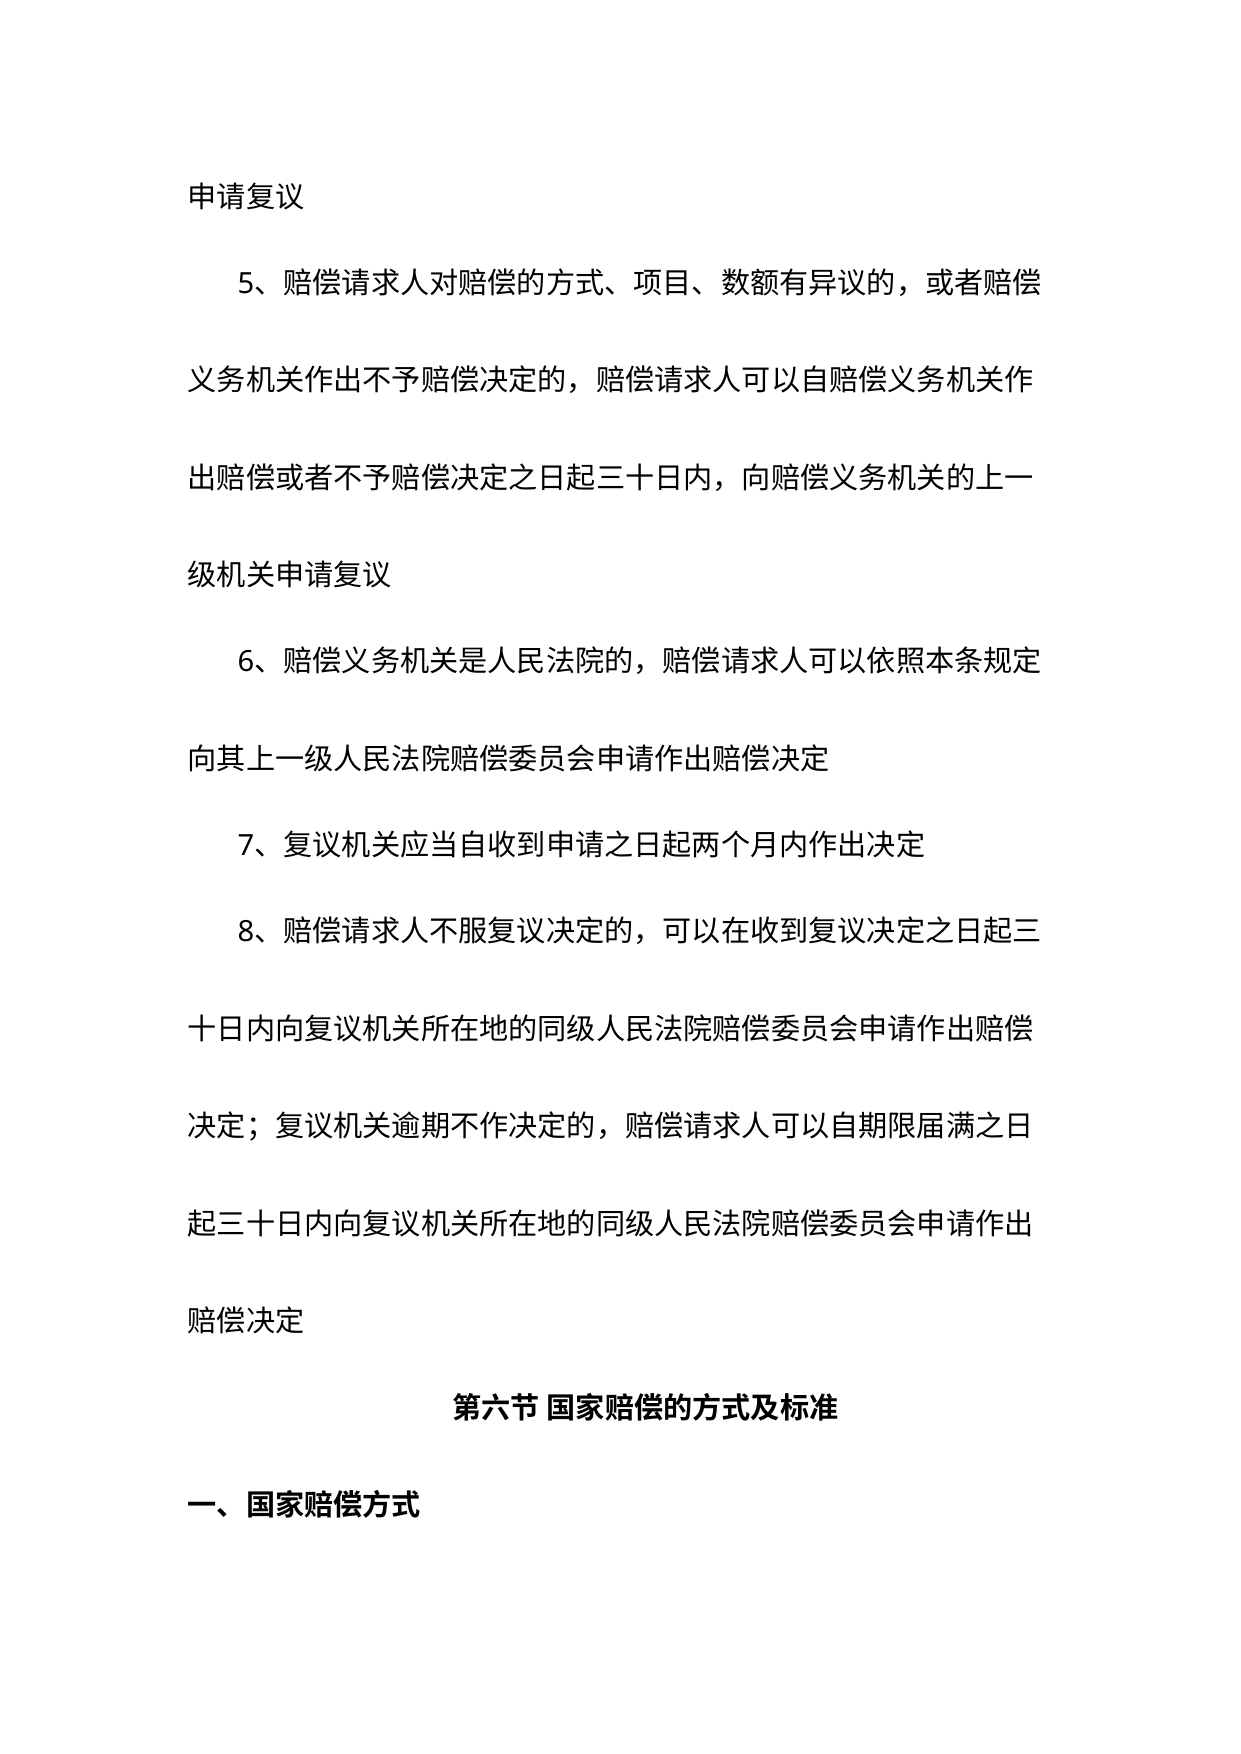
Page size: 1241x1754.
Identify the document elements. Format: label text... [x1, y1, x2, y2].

subtitle 第六节 国家赔偿的方式及标准 [187, 1374, 1053, 1439]
text 一、国家赔偿方式 [187, 1470, 1053, 1535]
text 7、复议机关应当自收到申请之日起两个月内作出决定 [187, 810, 1053, 875]
text 8、赔偿请求人不服复议决定的，可以在收到复议决定之日起三十日内向复议机关所在地的同级人民法院赔偿委员会申请作出赔偿决定；复议机关逾期不作决定的，赔偿请求人可以自期限届满之日起三十日内向复议机关所在地的同级人民法院赔偿委员会申请作出赔偿决定 [187, 897, 1053, 1352]
text 5、赔偿请求人对赔偿的方式、项目、数额有异议的，或者赔偿义务机关作出不予赔偿决定的，赔偿请求人可以自赔偿义务机关作出赔偿或者不予赔偿决定之日起三十日内，向赔偿义务机关的上一级机关申请复议 [187, 248, 1053, 606]
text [187, 162, 1053, 227]
text 6、赔偿义务机关是人民法院的，赔偿请求人可以依照本条规定向其上一级人民法院赔偿委员会申请作出赔偿决定 [187, 627, 1053, 789]
